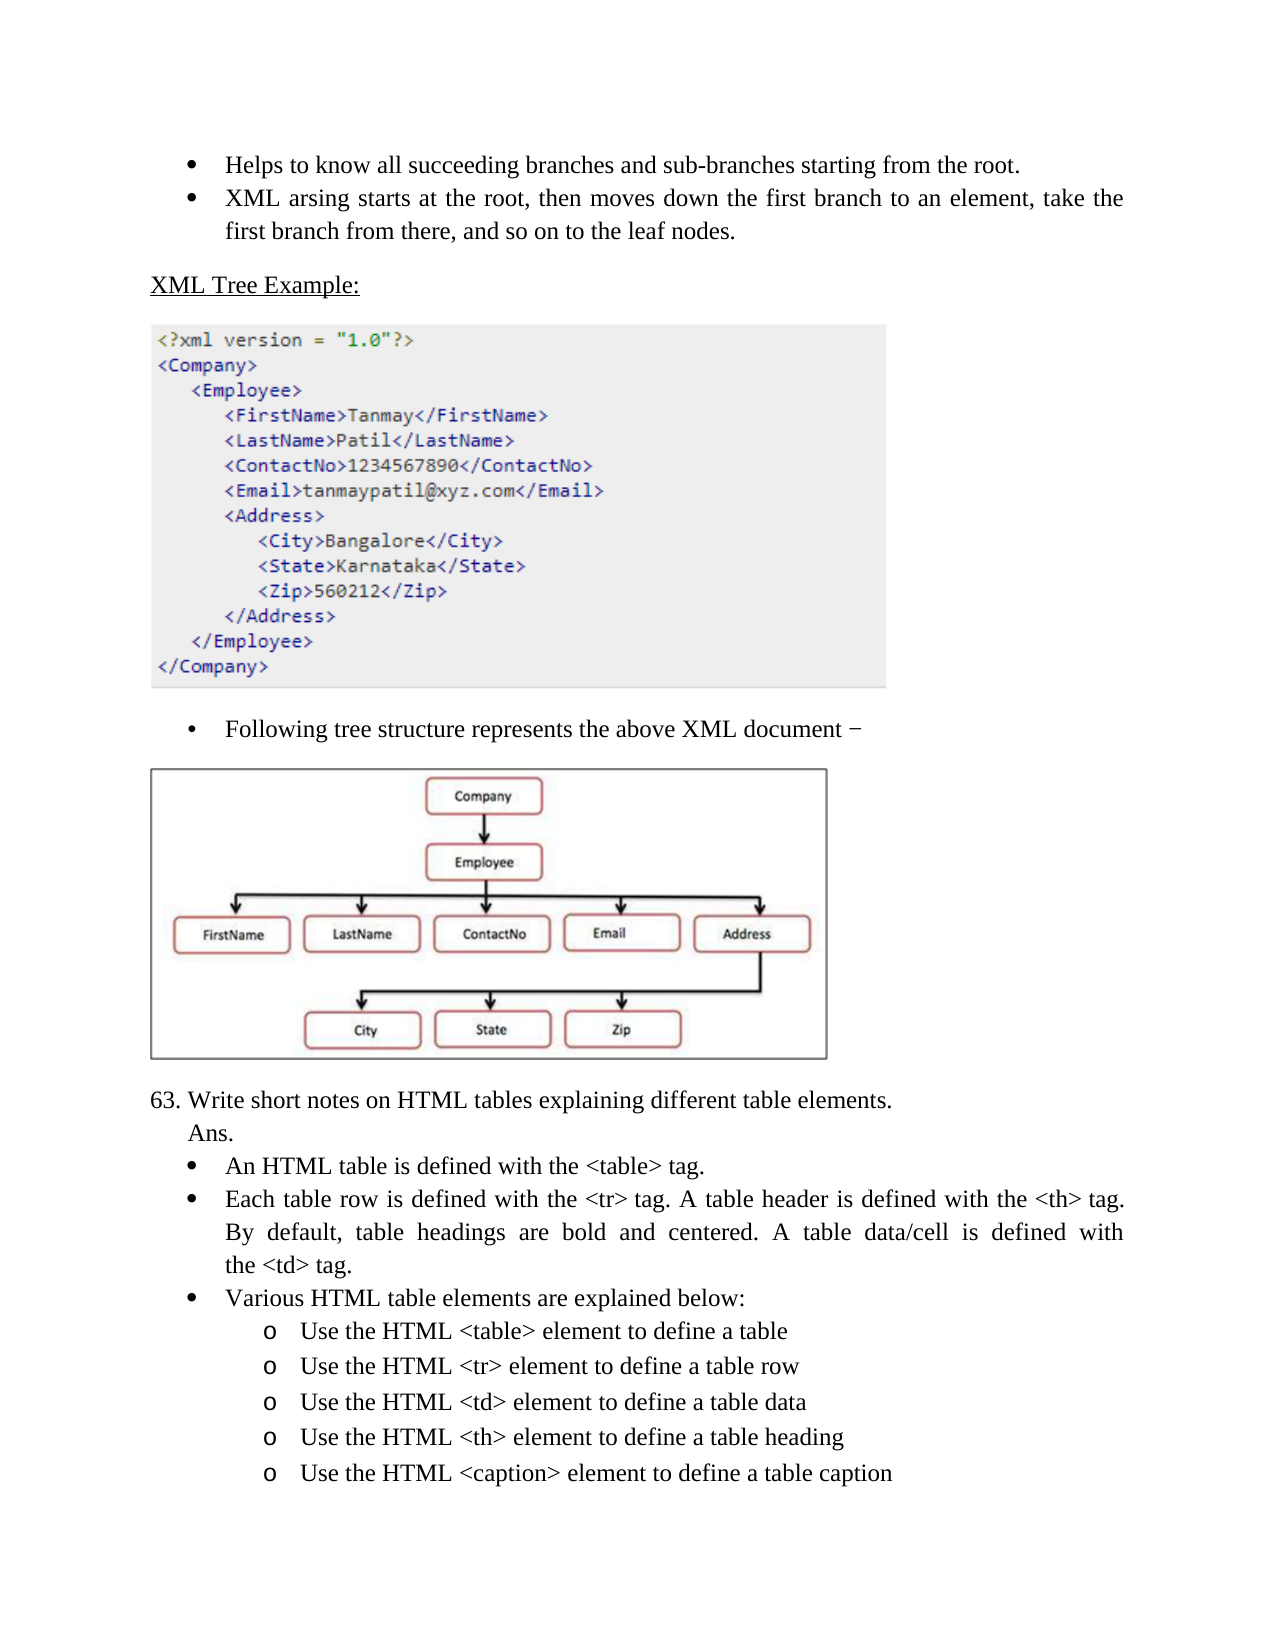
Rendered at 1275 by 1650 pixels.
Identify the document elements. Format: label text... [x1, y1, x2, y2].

list Use the HTML <th> element to define a table heading [262, 1422, 1125, 1453]
list An HTML table is defined with the <table> tag. [187, 1151, 1125, 1180]
list Write short notes on HTML tables explaining different table elements. [150, 1085, 1125, 1114]
list Various HTML table elements are explained below: [187, 1283, 1125, 1312]
list XML arsing starts at the root, then moves down the first branch to an element, take the first branch from there, and so on to the leaf nodes. [187, 183, 1125, 245]
list Use the HTML <caption> element to define a table caption [262, 1458, 1125, 1488]
list Use the HTML <td> element to define a table data [262, 1387, 1125, 1418]
list Following tree structure represents the above XML document − [187, 714, 1125, 743]
list Use the HTML <tr> element to define a table row [262, 1351, 1125, 1382]
list Helps to know all succeeding branches and sub-branches starting from the root. [187, 150, 1125, 179]
picture [150, 768, 829, 1060]
list Use the HTML <table> element to define a table [262, 1316, 1125, 1347]
list Ans. [187, 1118, 1125, 1147]
text XML Tree Example: [150, 270, 1125, 299]
picture [150, 323, 888, 690]
list Each table row is defined with the <tr> tag. A table header is defined with the <th> tag. By default, table headings are bold and centered. A table data/cell is defined with the <td> tag. [187, 1184, 1125, 1279]
